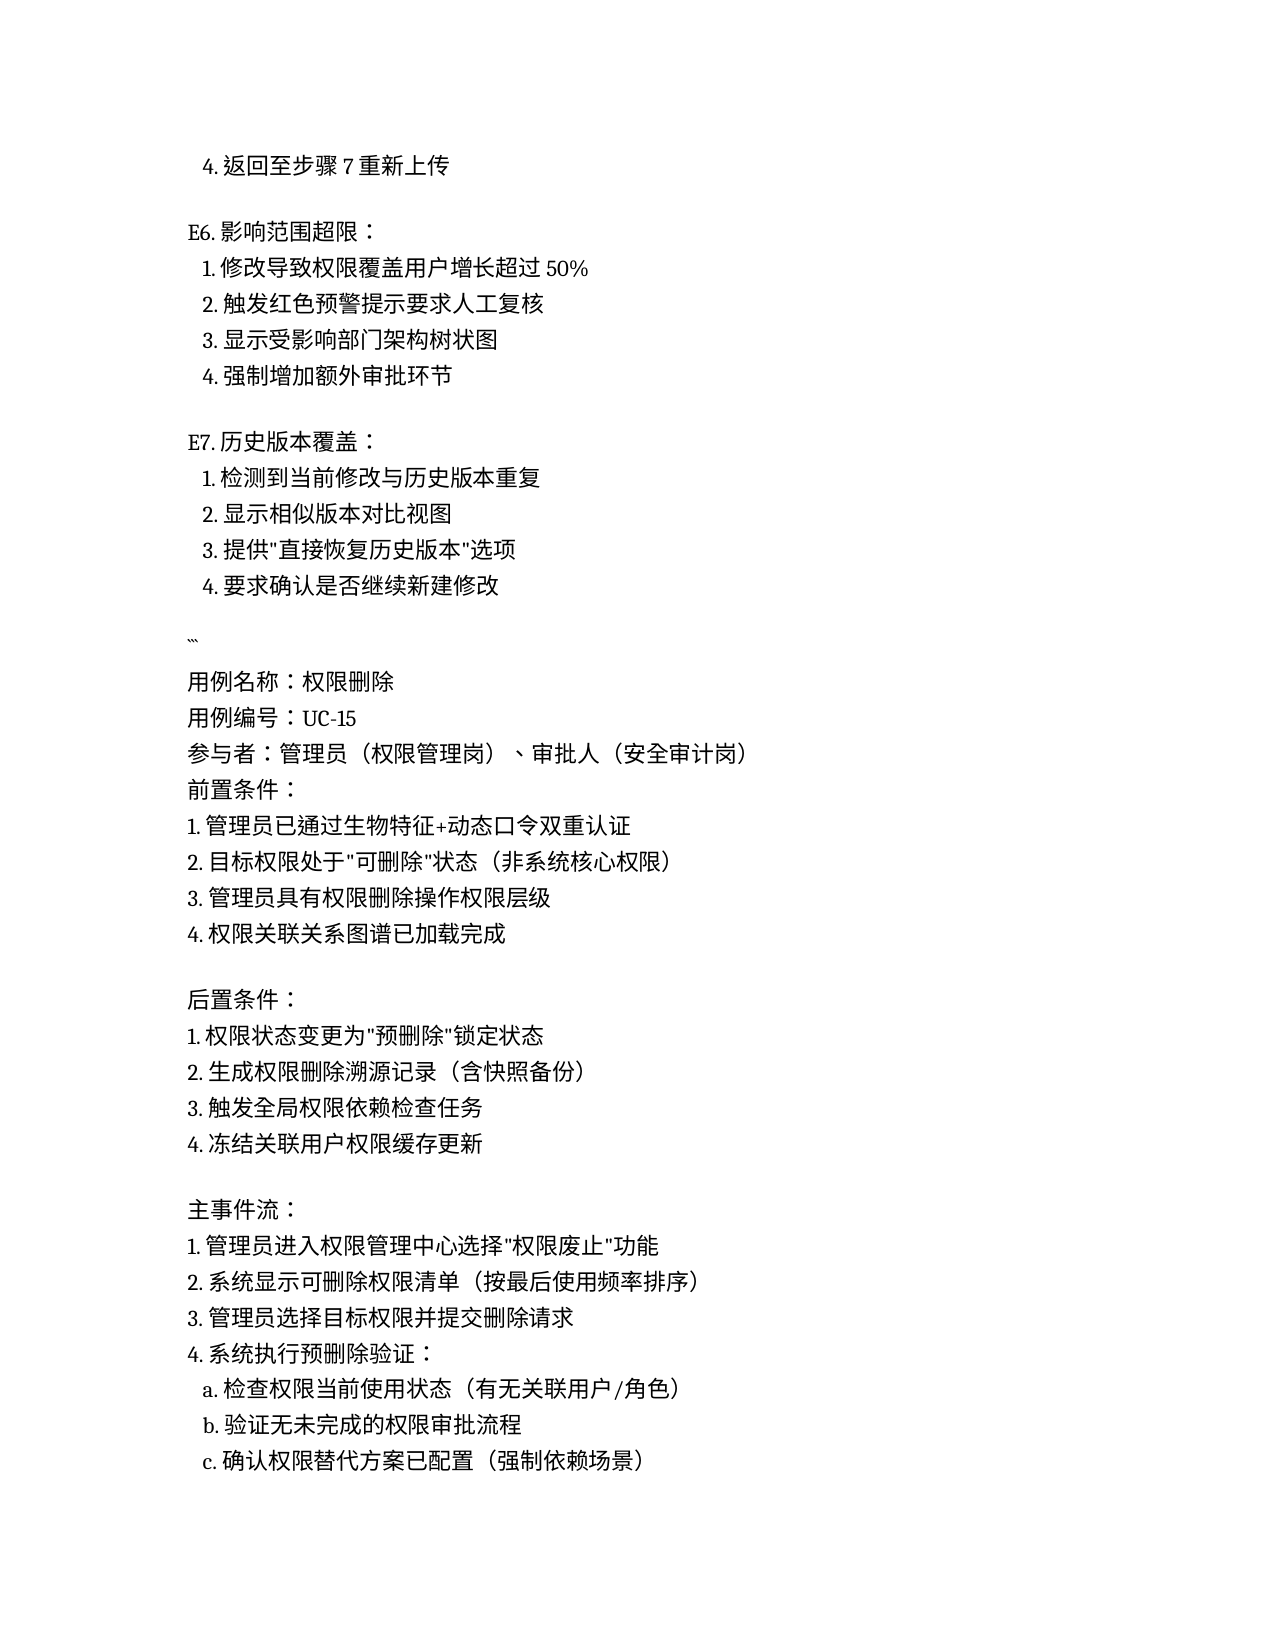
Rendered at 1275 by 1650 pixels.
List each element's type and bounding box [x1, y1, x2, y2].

text [187, 150, 1087, 1477]
